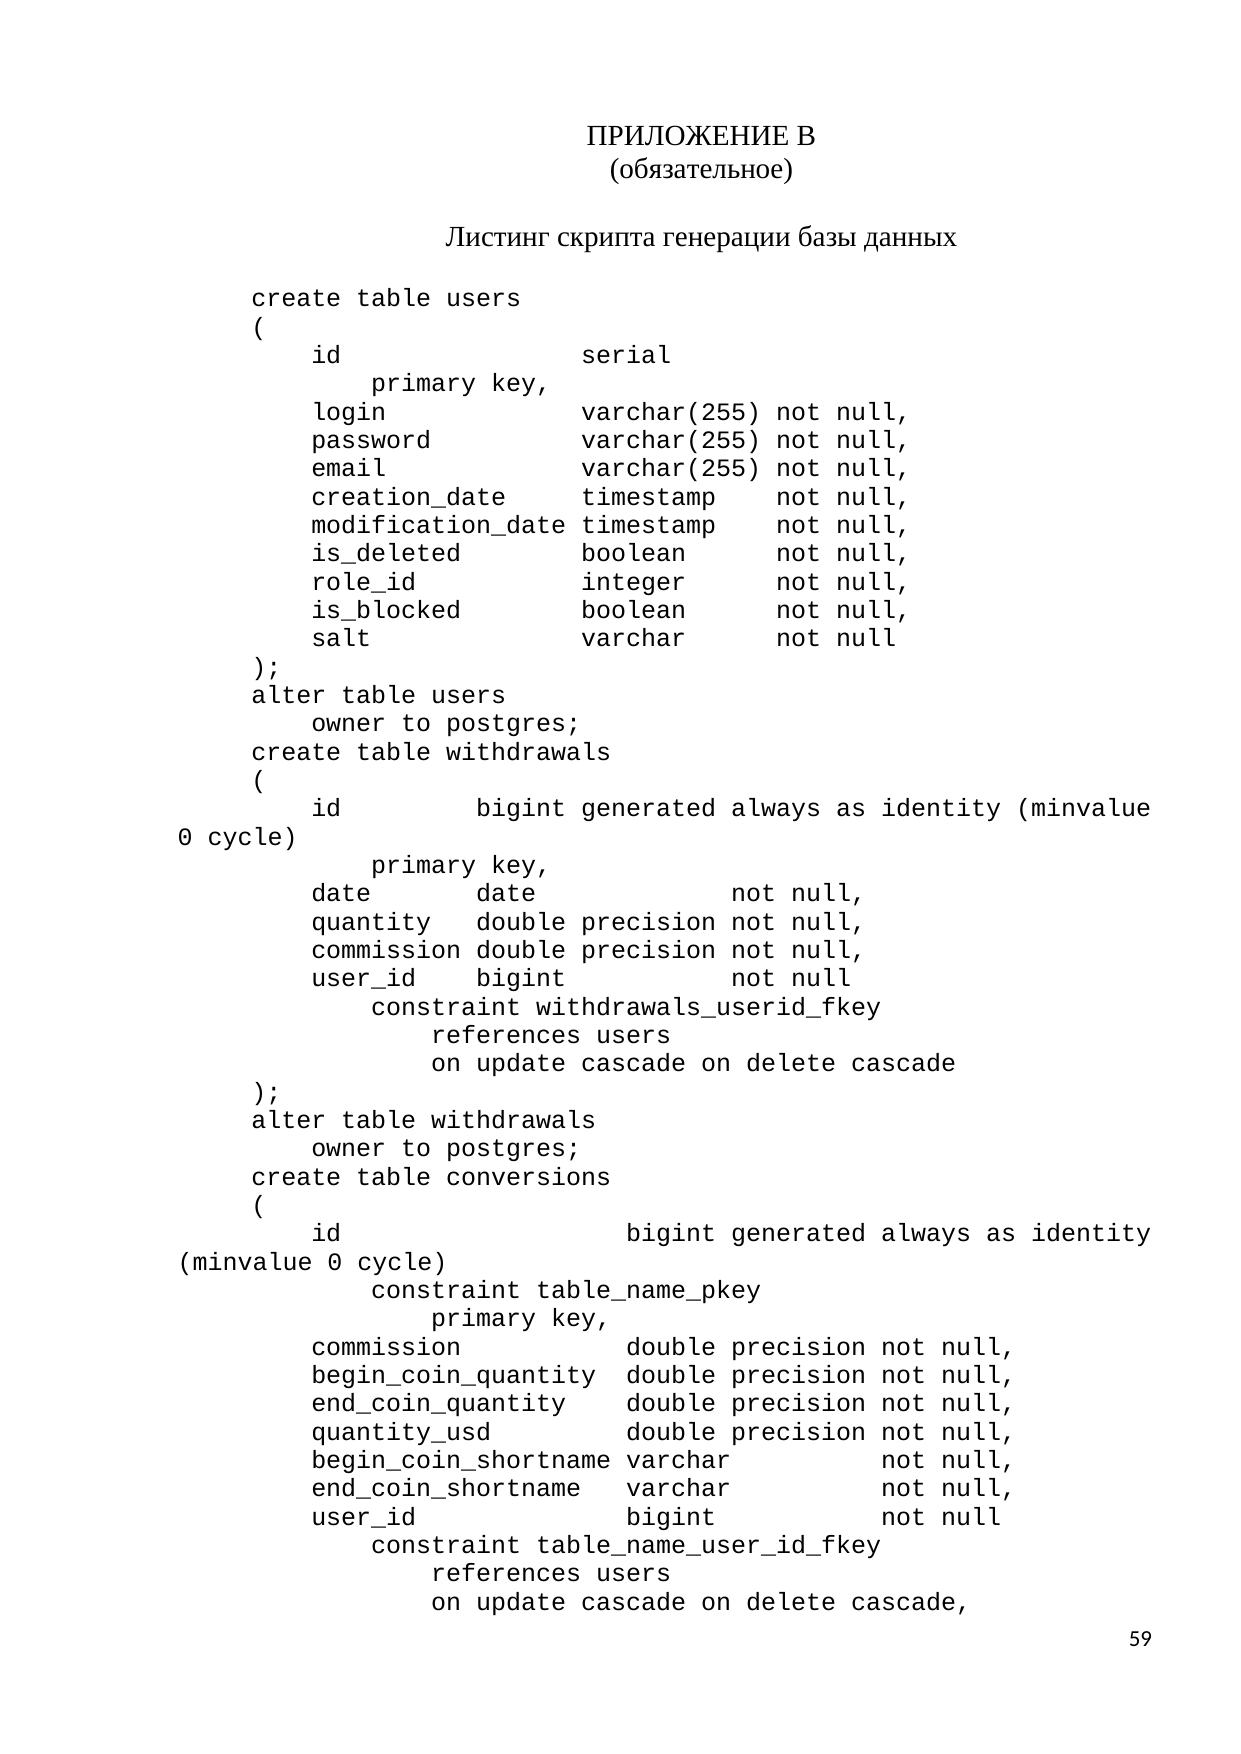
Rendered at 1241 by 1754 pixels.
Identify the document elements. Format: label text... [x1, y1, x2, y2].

text ( [177, 1192, 1152, 1221]
text end_coin_shortname varchar not null, [177, 1476, 1152, 1504]
text creation_date timestamp not null, [177, 484, 1152, 512]
text ); [177, 1079, 1152, 1107]
text constraint withdrawals_userid_fkey [177, 994, 1152, 1022]
text alter table withdrawals [177, 1107, 1152, 1136]
text end_coin_quantity double precision not null, [177, 1391, 1152, 1419]
text (обязательное) [177, 152, 1152, 185]
text user_id bigint not null [177, 1504, 1152, 1532]
text commission double precision not null, [177, 937, 1152, 966]
text primary key, [177, 1306, 1152, 1334]
text begin_coin_shortname varchar not null, [177, 1447, 1152, 1476]
text create table withdrawals [177, 739, 1152, 767]
text modification_date timestamp not null, [177, 512, 1152, 541]
text ПРИЛОЖЕНИЕ В [177, 118, 1152, 152]
text references users [177, 1561, 1152, 1589]
text owner to postgres; [177, 1136, 1152, 1164]
text Листинг скрипта генерации базы данных [177, 219, 1152, 252]
text constraint table_name_user_id_fkey [177, 1532, 1152, 1561]
text is_deleted boolean not null, [177, 541, 1152, 569]
text owner to postgres; [177, 711, 1152, 739]
text commission double precision not null, [177, 1334, 1152, 1362]
text login varchar(255) not null, [177, 399, 1152, 427]
text is_blocked boolean not null, [177, 597, 1152, 626]
text create table users [177, 286, 1152, 314]
text email varchar(255) not null, [177, 456, 1152, 484]
text id bigint generated always as identity (minvalue 0 cycle) [177, 1221, 1152, 1277]
text role_id integer not null, [177, 569, 1152, 597]
text primary key, [177, 371, 1152, 399]
text on update cascade on delete cascade [177, 1051, 1152, 1079]
text quantity_usd double precision not null, [177, 1419, 1152, 1447]
text constraint table_name_pkey [177, 1277, 1152, 1306]
text user_id bigint not null [177, 966, 1152, 994]
text references users [177, 1022, 1152, 1051]
text id bigint generated always as identity (minvalue 0 cycle) [177, 796, 1152, 852]
text password varchar(255) not null, [177, 427, 1152, 456]
text alter table users [177, 682, 1152, 711]
text salt varchar not null [177, 626, 1152, 654]
text create table conversions [177, 1164, 1152, 1192]
text date date not null, [177, 881, 1152, 909]
text ( [177, 314, 1152, 342]
text primary key, [177, 852, 1152, 881]
text on update cascade on delete cascade, [177, 1589, 1152, 1617]
text begin_coin_quantity double precision not null, [177, 1362, 1152, 1391]
text ( [177, 767, 1152, 796]
text id serial [177, 342, 1152, 371]
text quantity double precision not null, [177, 909, 1152, 937]
text ); [177, 654, 1152, 682]
